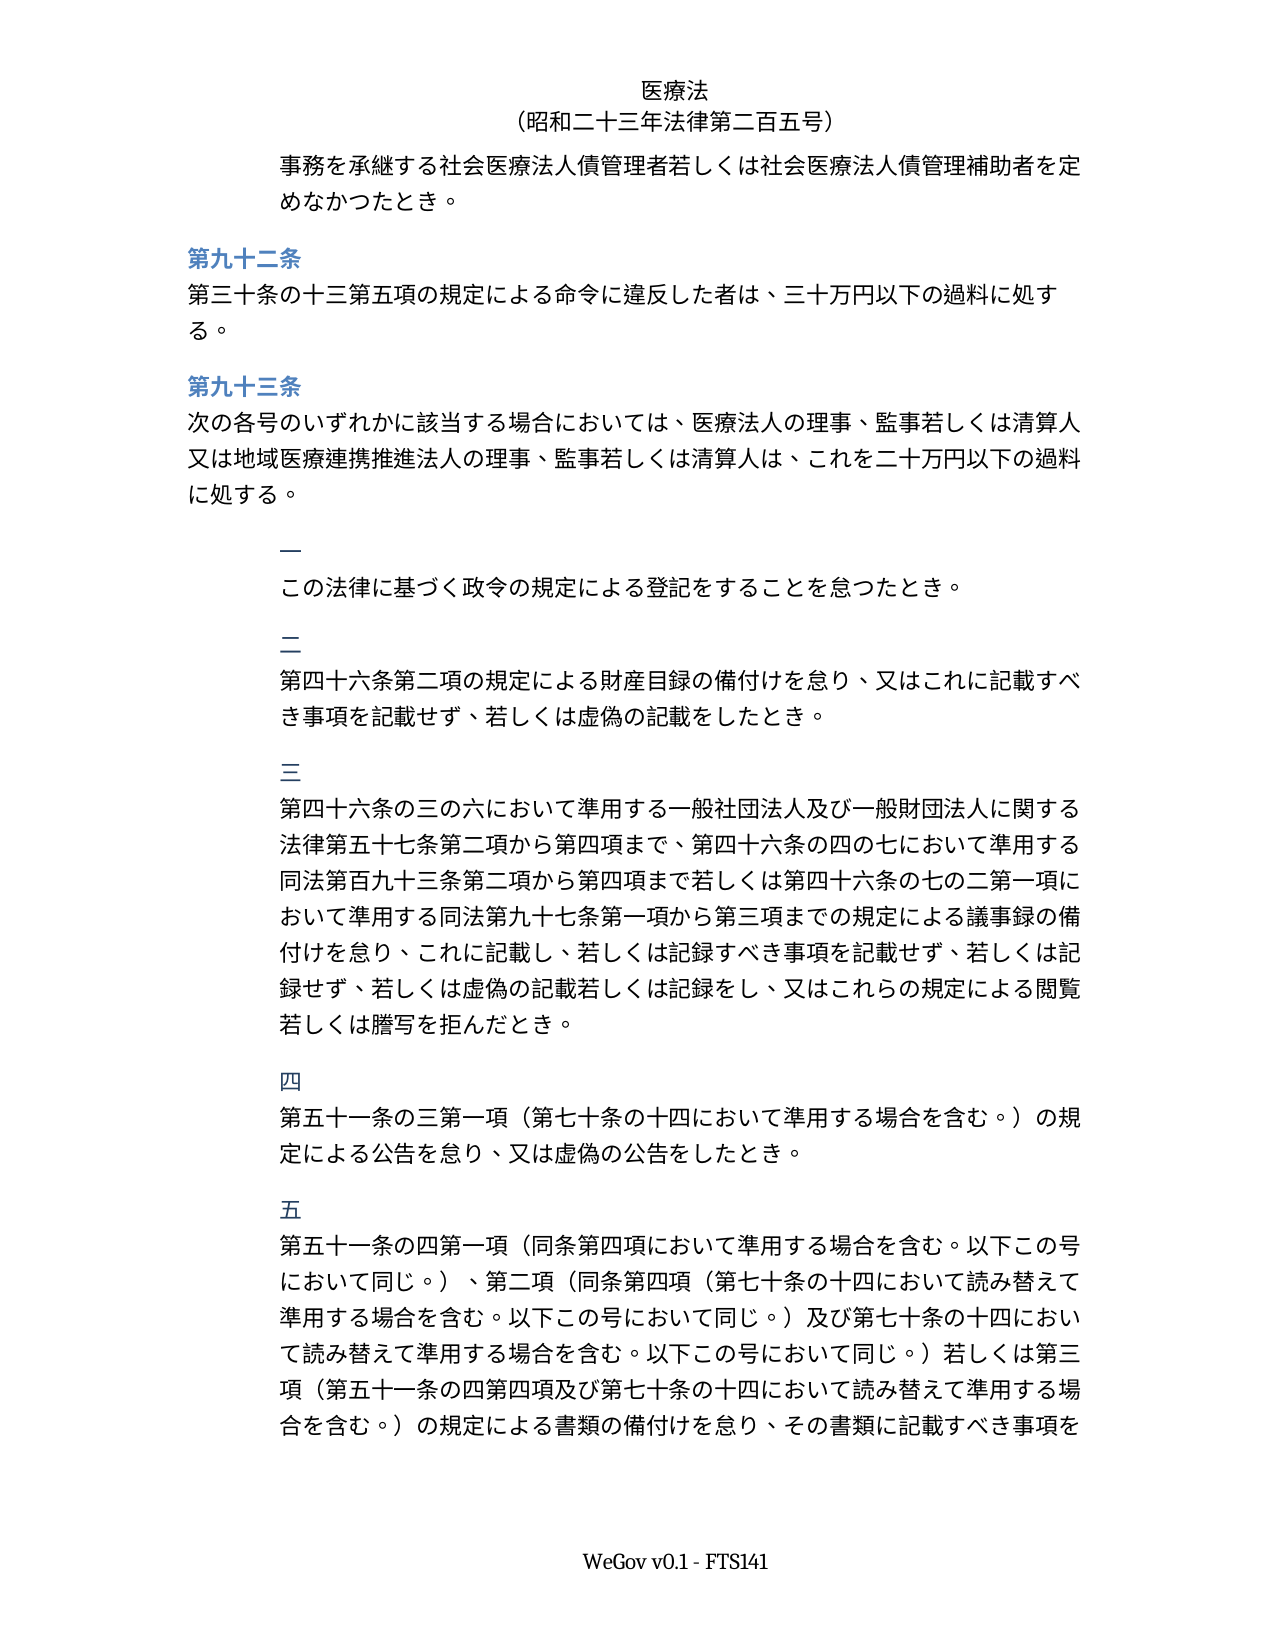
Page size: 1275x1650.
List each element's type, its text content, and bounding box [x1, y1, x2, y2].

subtitle 五 [279, 1194, 1087, 1226]
text 第五十一条の三第一項（第七十条の十四において準用する場合を含む。）の規定による公告を怠り、又は虚偽の公告をしたとき。 [279, 1102, 1087, 1169]
text 第四十六条第二項の規定による財産目録の備付けを怠り、又はこれに記載すべき事項を記載せず、若しくは虚偽の記載をしたとき。 [279, 664, 1087, 732]
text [279, 1230, 1087, 1441]
subtitle 第九十三条 [187, 371, 1087, 403]
text この法律に基づく政令の規定による登記をすることを怠つたとき。 [279, 572, 1087, 603]
subtitle 二 [279, 629, 1087, 660]
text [279, 150, 1087, 217]
subtitle 第九十二条 [187, 243, 1087, 274]
text 次の各号のいずれかに該当する場合においては、医療法人の理事、監事若しくは清算人又は地域医療連携推進法人の理事、監事若しくは清算人は、これを二十万円以下の過料に処する。 [187, 407, 1087, 510]
subtitle 一 [279, 536, 1087, 567]
text 第四十六条の三の六において準用する一般社団法人及び一般財団法人に関する法律第五十七条第二項から第四項まで、第四十六条の四の七において準用する同法第百九十三条第二項から第四項まで若しくは第四十六条の七の二第一項において準用する同法第九十七条第一項から第三項までの規定による議事録の備付けを怠り、これに記載し、若しくは記録すべき事項を記載せず、若しくは記録せず、若しくは虚偽の記載若しくは記録をし、又はこれらの規定による閲覧若しくは謄写を拒んだとき。 [279, 793, 1087, 1040]
subtitle 四 [279, 1066, 1087, 1097]
subtitle 三 [279, 757, 1087, 788]
text 第三十条の十三第五項の規定による命令に違反した者は、三十万円以下の過料に処する。 [187, 279, 1087, 346]
